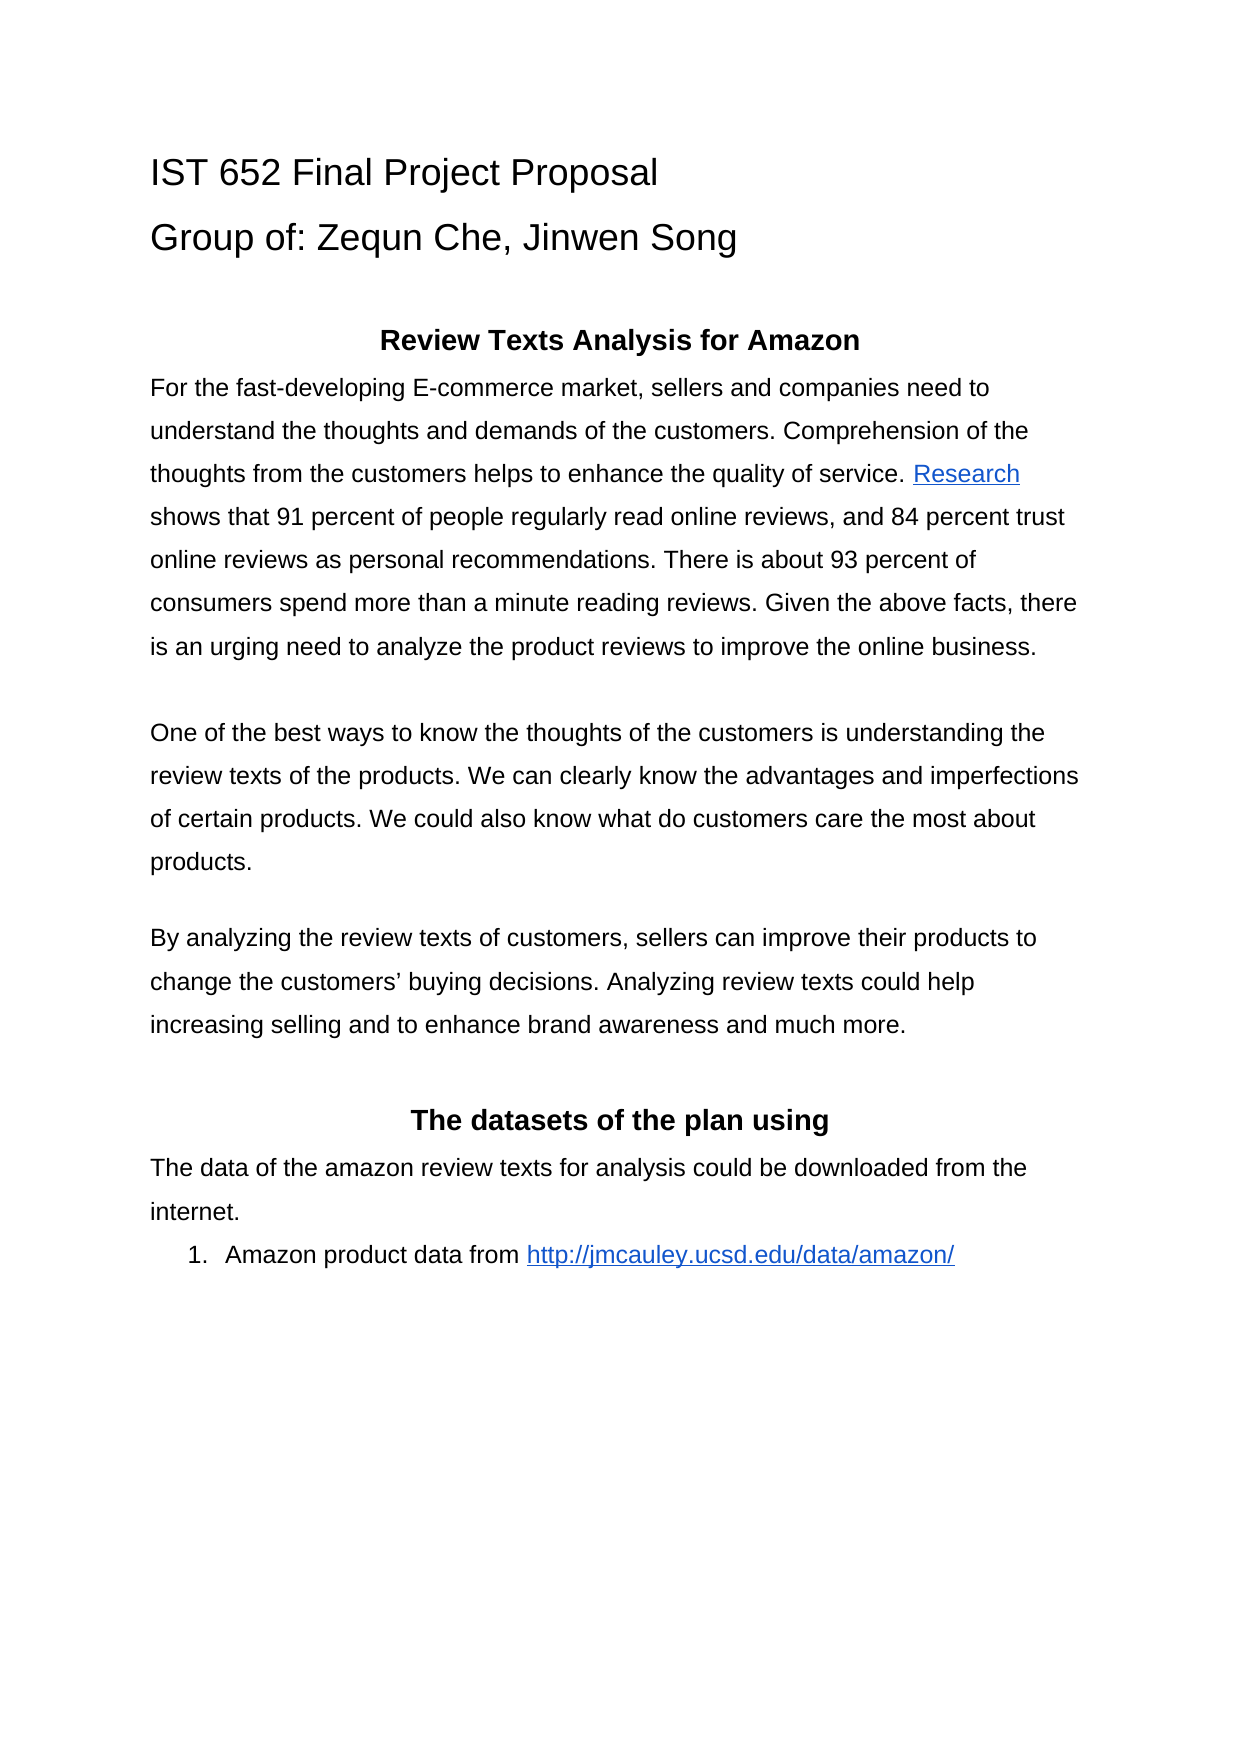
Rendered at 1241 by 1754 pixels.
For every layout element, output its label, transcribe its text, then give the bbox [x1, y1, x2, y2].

text The data of the amazon review texts for analysis could be downloaded from the internet. [150, 1153, 1090, 1225]
text Review Texts Analysis for Amazon [150, 322, 1090, 356]
text For the fast-developing E-commerce market, sellers and companies need to understand the thoughts and demands of the customers. Comprehension of the thoughts from the customers helps to enhance the quality of service. Research shows that 91 percent of people regularly read online reviews, and 84 percent trust online reviews as personal recommendations. There is about 93 percent of consumers spend more than a minute reading reviews. Given the above facts, there is an urging need to analyze the product reviews to improve the online business. [150, 373, 1090, 660]
list Amazon product data from http://jmcauley.ucsd.edu/data/amazon/ [187, 1239, 1090, 1268]
text The datasets of the plan using [150, 1103, 1090, 1137]
text One of the best ways to know the thoughts of the customers is understanding the review texts of the products. We can clearly know the advantages and imperfections of certain products. We could also know what do customers care the most about products. [150, 718, 1090, 876]
text Group of: Zequn Che, Jinwen Song [150, 215, 1090, 258]
text IST 652 Final Project Proposal [150, 150, 1090, 193]
text By analyzing the review texts of customers, sellers can improve their products to change the customers’ buying decisions. Analyzing review texts could help increasing selling and to enhance brand awareness and much more. [150, 923, 1090, 1038]
